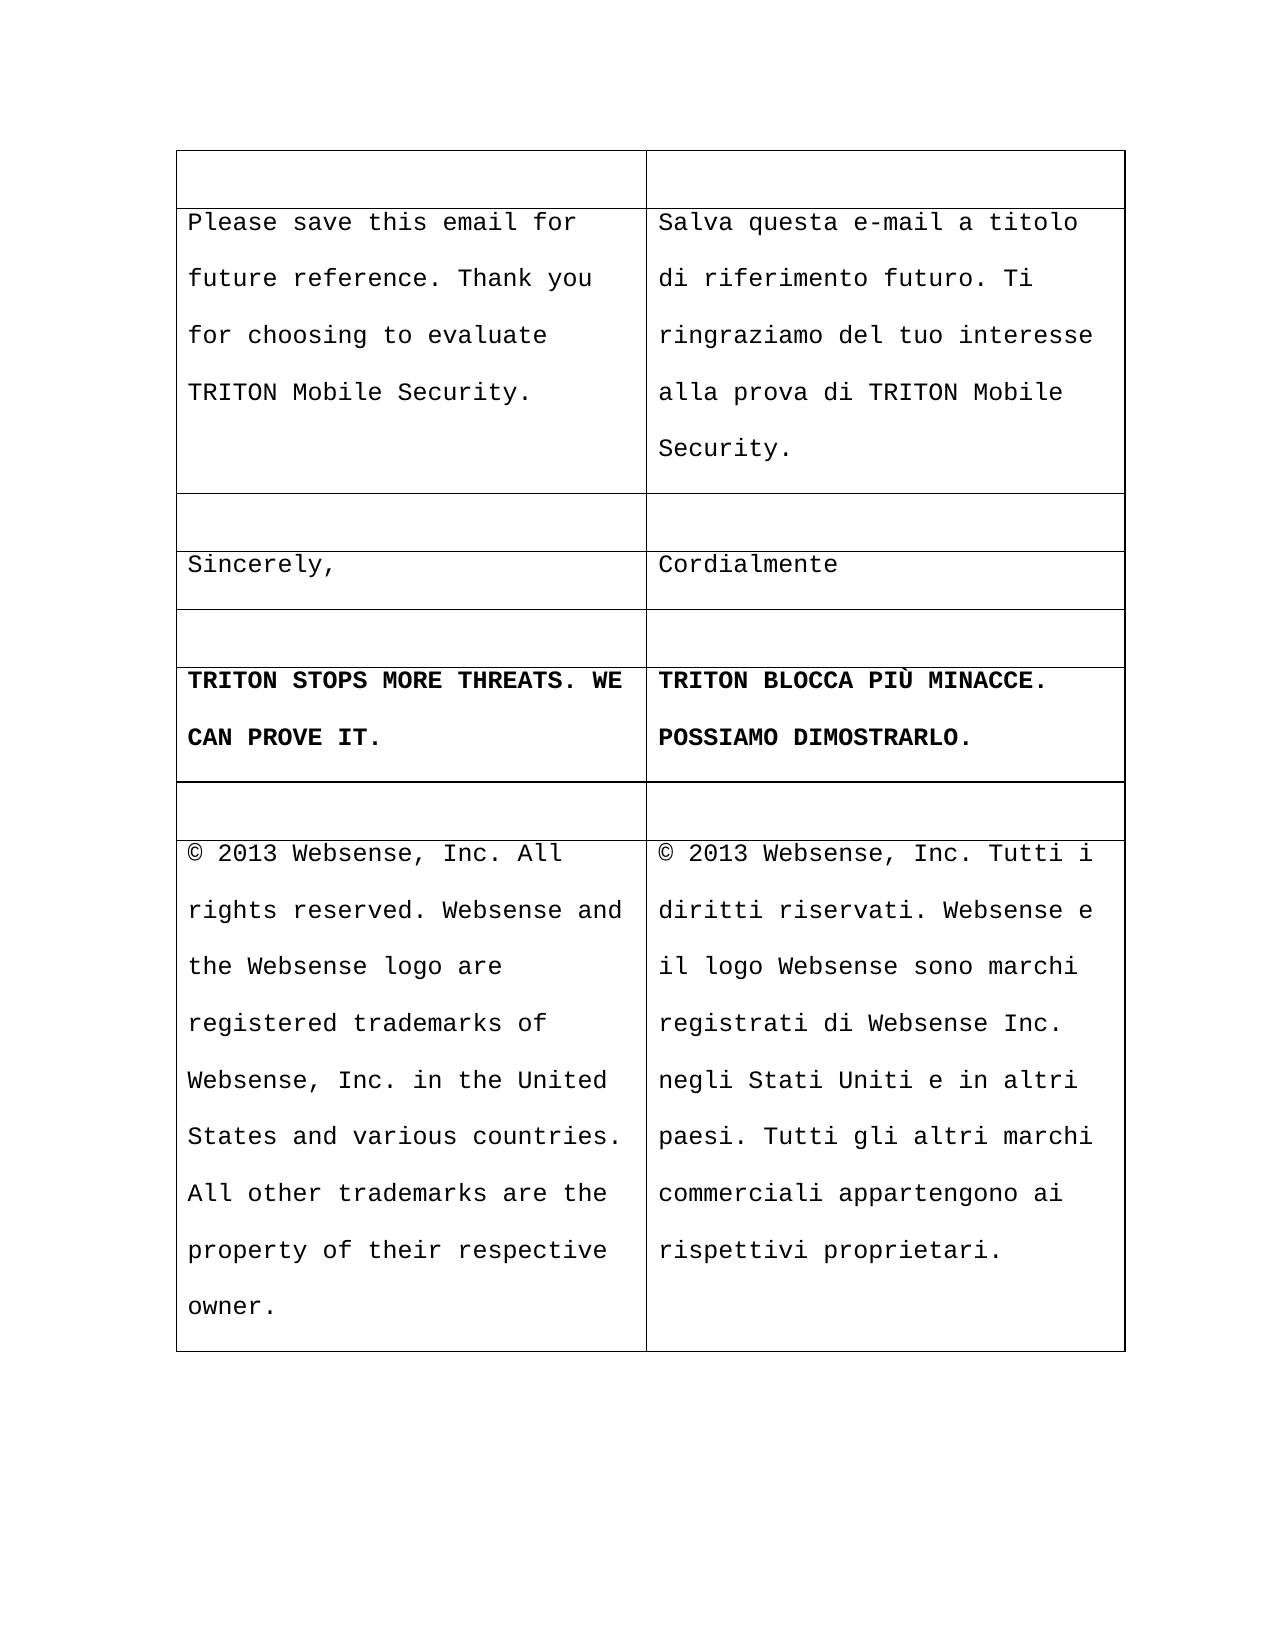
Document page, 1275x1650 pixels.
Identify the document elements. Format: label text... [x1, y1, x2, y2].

table_cell Please save this email for future reference. Thank you for choosing to evaluate TRITON Mobile Security. [177, 209, 646, 493]
table_cell TRITON STOPS MORE THREATS. WE CAN PROVE IT. [177, 668, 646, 781]
table_cell [647, 783, 1124, 839]
table_cell [177, 494, 646, 551]
table_cell Sincerely, [177, 552, 646, 609]
table_cell TRITON BLOCCA PIÙ MINACCE. POSSIAMO DIMOSTRARLO. [647, 668, 1124, 781]
table_cell [177, 610, 646, 667]
table_cell [177, 783, 646, 839]
table_cell Salva questa e-mail a titolo di riferimento futuro. Ti ringraziamo del tuo interesse alla prova di TRITON Mobile Security. [647, 209, 1124, 493]
table_cell [647, 610, 1124, 667]
table_cell © 2013 Websense, Inc. Tutti i diritti riservati. Websense e il logo Websense sono marchi registrati di Websense Inc. negli Stati Uniti e in altri paesi. Tutti gli altri marchi commerciali appartengono ai rispettivi proprietari. [647, 841, 1124, 1351]
table_cell [647, 494, 1124, 551]
table_cell Cordialmente [647, 552, 1124, 609]
table_cell [177, 151, 646, 208]
table_cell [647, 151, 1124, 208]
table_cell © 2013 Websense, Inc. All rights reserved. Websense and the Websense logo are registered trademarks of Websense, Inc. in the United States and various countries. All other trademarks are the property of their respective owner. [177, 841, 646, 1351]
